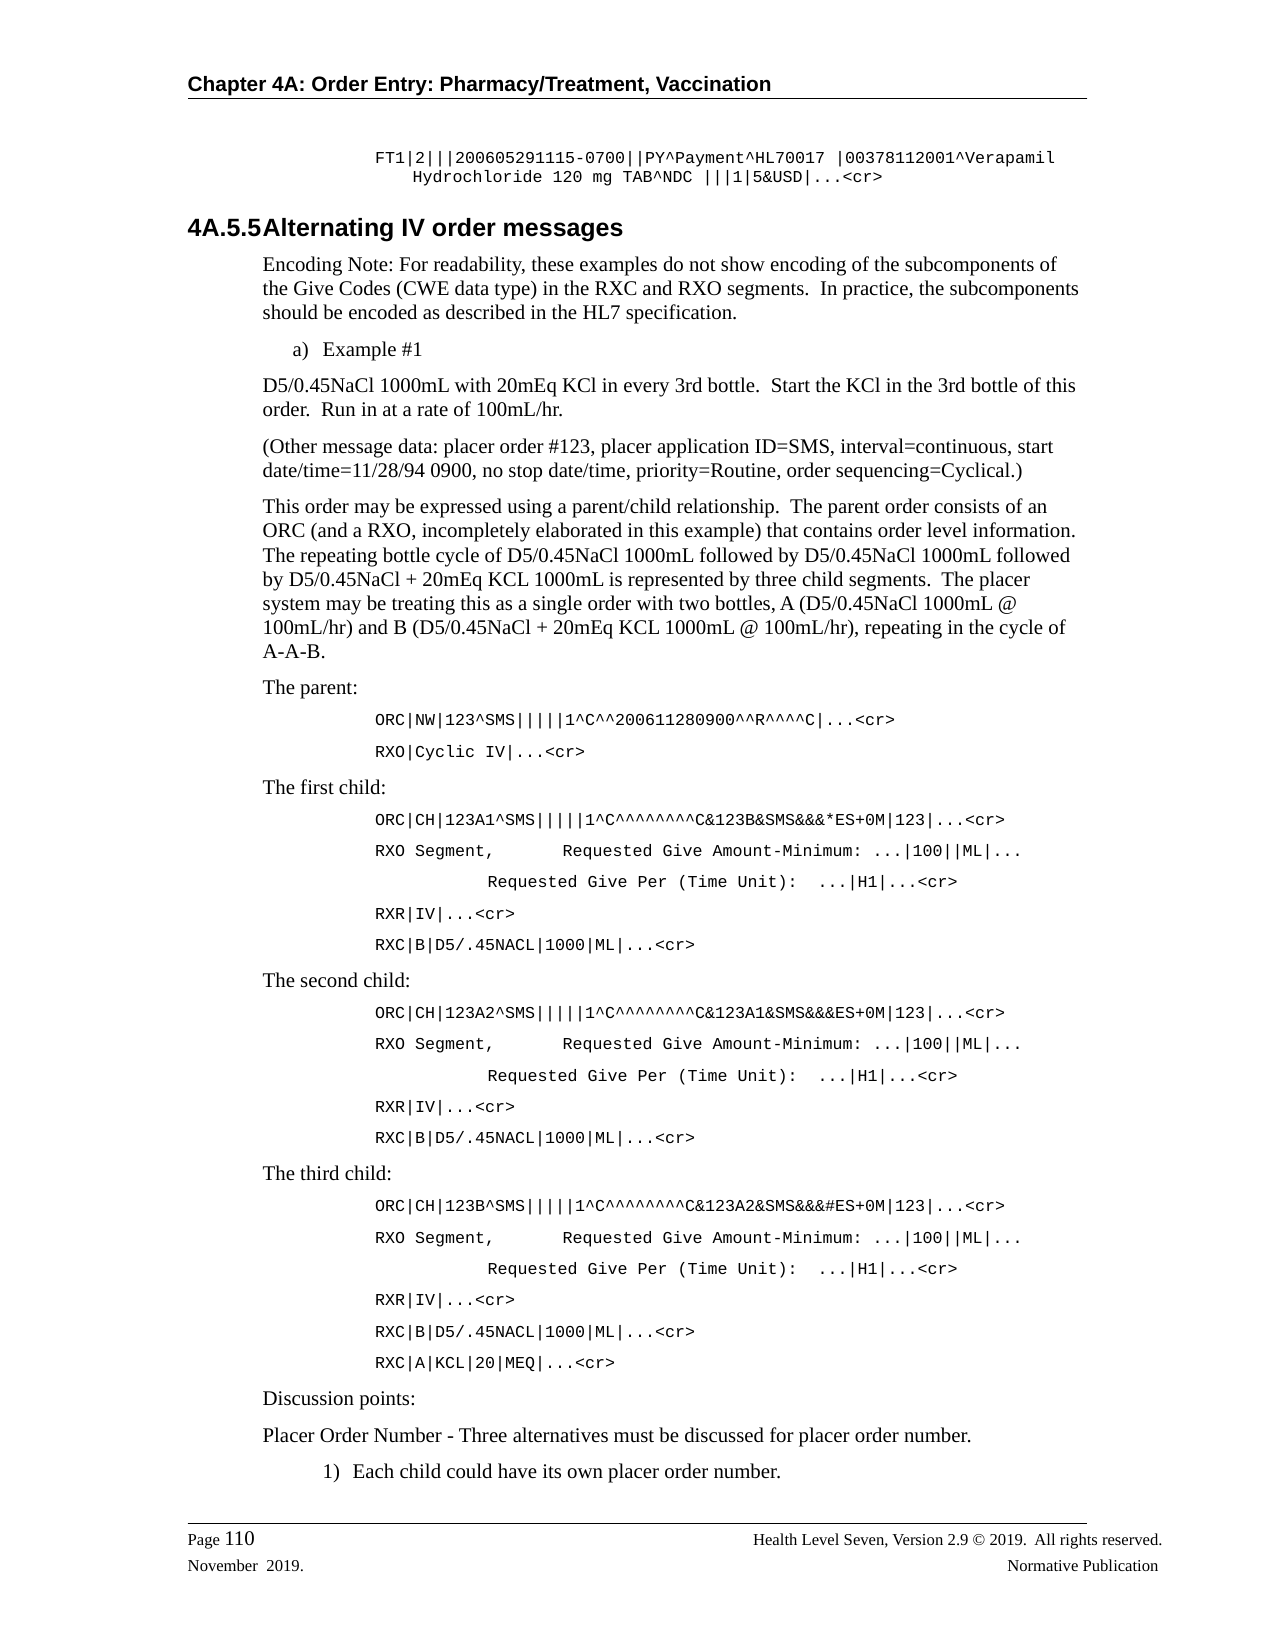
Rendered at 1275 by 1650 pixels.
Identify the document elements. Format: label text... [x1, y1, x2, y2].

text ORC|CH|123B^SMS|||||1^C^^^^^^^^C&123A2&SMS&&&#ES+0M|123|...<cr> [375, 1198, 1087, 1217]
text RXO Segment, Requested Give Amount-Minimum: ...|100||ML|... [375, 842, 1087, 861]
text RXR|IV|...<cr> [375, 1098, 1087, 1117]
text This order may be expressed using a parent/child relationship. The parent order consists of an ORC (and a RXO, incompletely elaborated in this example) that contains order level information. The repeating bottle cycle of D5/0.45NaCl 1000mL followed by D5/0.45NaCl 1000mL followed by D5/0.45NaCl + 20mEq KCL 1000mL is represented by three child segments. The placer system may be treating this as a single order with two bottles, A (D5/0.45NaCl 1000mL @ 100mL/hr) and B (D5/0.45NaCl + 20mEq KCL 1000mL @ 100mL/hr), repeating in the cycle of A-A-B. [262, 494, 1087, 663]
text ORC|CH|123A2^SMS|||||1^C^^^^^^^^C&123A1&SMS&&&ES+0M|123|...<cr> [375, 1004, 1087, 1023]
text FT1|2|||200605291115-0700||PY^Payment^HL70017 |00378112001^Verapamil Hydrochloride 120 mg TAB^NDC |||1|5&USD|...<cr> [375, 150, 1087, 188]
text RXO Segment, Requested Give Amount-Minimum: ...|100||ML|... [375, 1229, 1087, 1248]
text D5/0.45NaCl 1000mL with 20mEq KCl in every 3rd bottle. Start the KCl in the 3rd bottle of this order. Run in at a rate of 100mL/hr. [262, 373, 1087, 421]
text ORC|CH|123A1^SMS|||||1^C^^^^^^^^C&123B&SMS&&&*ES+0M|123|...<cr> [375, 811, 1087, 830]
text RXO Segment, Requested Give Amount-Minimum: ...|100||ML|... [375, 1036, 1087, 1055]
text The second child: [262, 968, 1087, 992]
text Requested Give Per (Time Unit): ...|H1|...<cr> [375, 1067, 1087, 1086]
text RXC|B|D5/.45NACL|1000|ML|...<cr> [375, 1130, 1087, 1149]
text The parent: [262, 675, 1087, 699]
text ORC|NW|123^SMS|||||1^C^^200611280900^^R^^^^C|...<cr> [375, 712, 1087, 731]
text RXO|Cyclic IV|...<cr> [375, 743, 1087, 762]
text RXC|B|D5/.45NACL|1000|ML|...<cr> [375, 937, 1087, 955]
text The third child: [262, 1161, 1087, 1185]
text Requested Give Per (Time Unit): ...|H1|...<cr> [375, 1261, 1087, 1279]
list Each child could have its own placer order number. [322, 1459, 1087, 1483]
subtitle Alternating IV order messages [187, 213, 1087, 241]
text RXC|B|D5/.45NACL|1000|ML|...<cr> [375, 1323, 1087, 1342]
text RXR|IV|...<cr> [375, 905, 1087, 924]
text Discussion points: [262, 1386, 1087, 1410]
text (Other message data: placer order #123, placer application ID=SMS, interval=continuous, start date/time=11/28/94 0900, no stop date/time, priority=Routine, order sequencing=Cyclical.) [262, 434, 1087, 482]
text Encoding Note: For readability, these examples do not show encoding of the subcomponents of the Give Codes (CWE data type) in the RXC and RXO segments. In practice, the subcomponents should be encoded as described in the HL7 specification. [262, 252, 1087, 324]
list Example #1 [292, 337, 1087, 361]
text Requested Give Per (Time Unit): ...|H1|...<cr> [375, 874, 1087, 893]
text RXR|IV|...<cr> [375, 1292, 1087, 1311]
text Placer Order Number - Three alternatives must be discussed for placer order number. [262, 1422, 1087, 1447]
text RXC|A|KCL|20|MEQ|...<cr> [375, 1354, 1087, 1373]
text The first child: [262, 774, 1087, 799]
